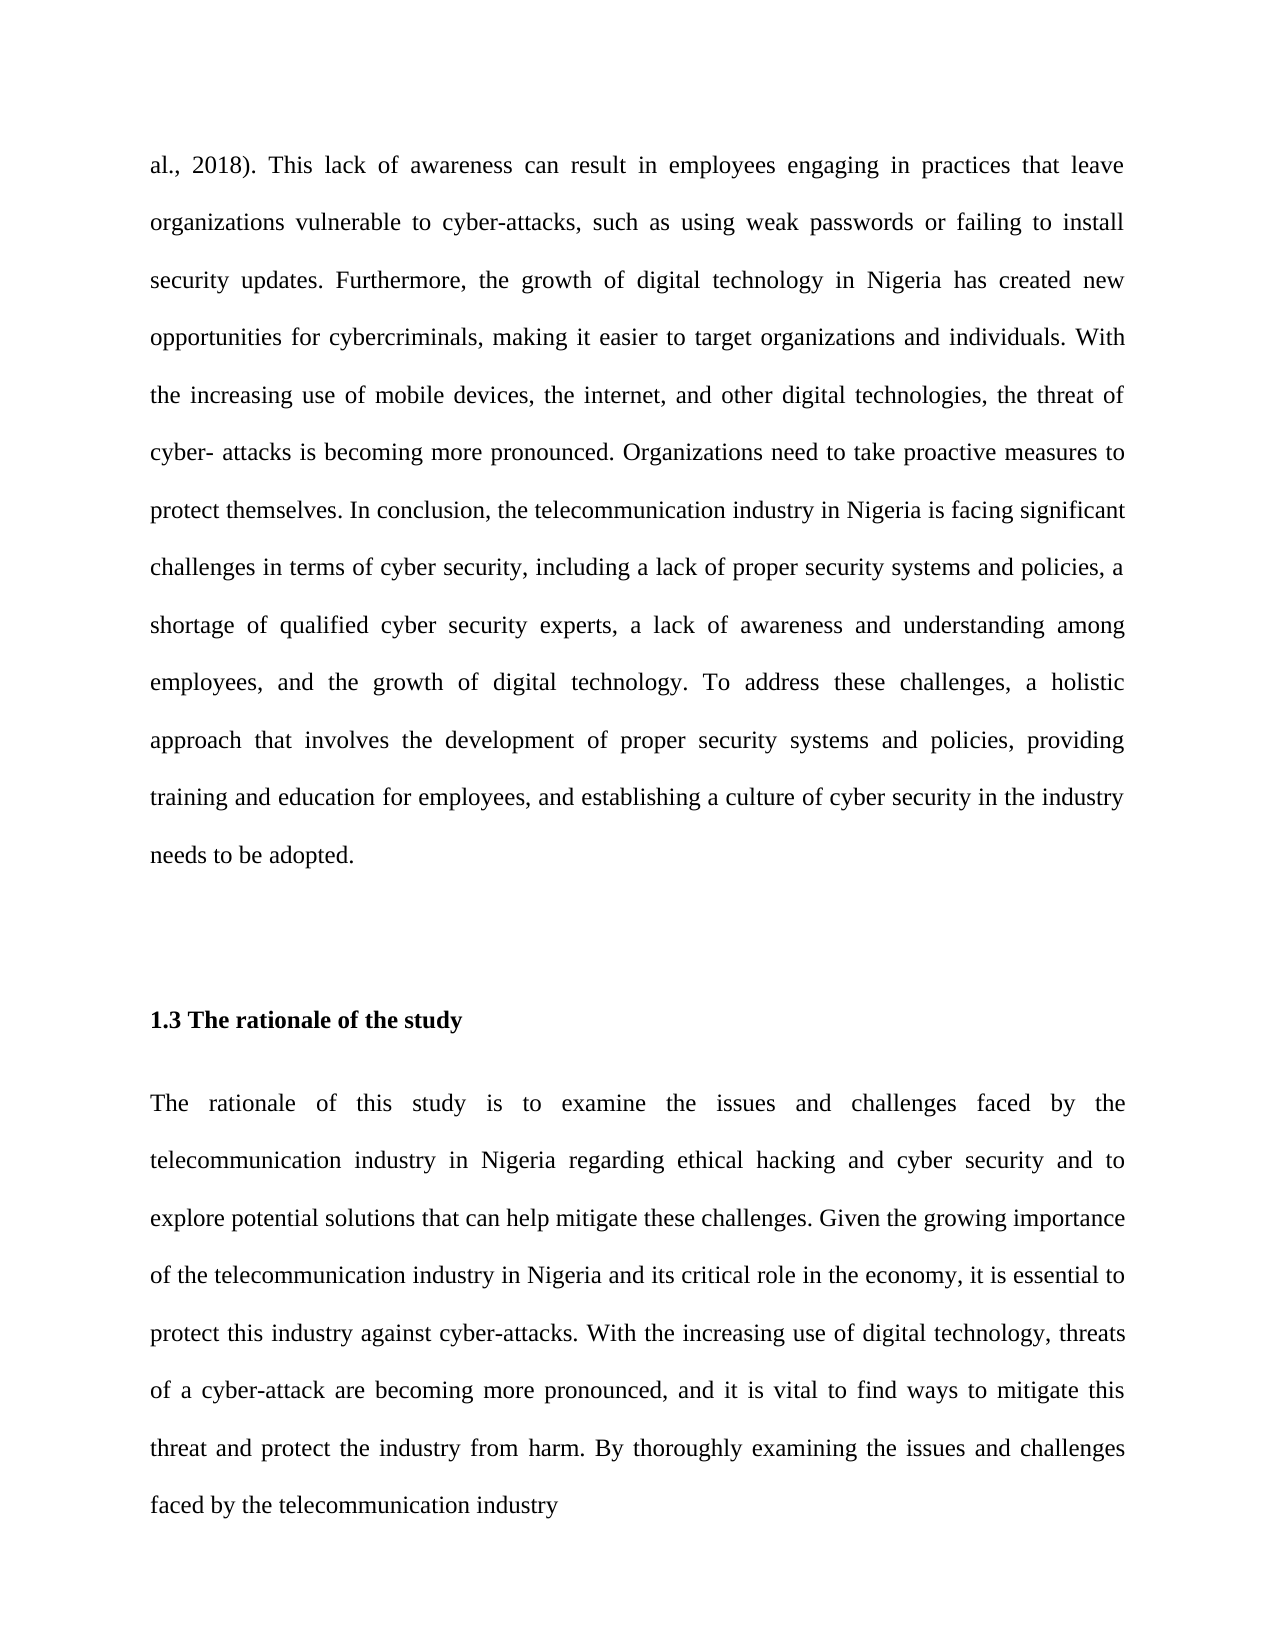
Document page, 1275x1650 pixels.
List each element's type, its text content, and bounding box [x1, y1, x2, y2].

text The rationale of this study is to examine the issues and challenges faced by the telecommunication industry in Nigeria regarding ethical hacking and cyber security and to explore potential solutions that can help mitigate these challenges. Given the growing importance of the telecommunication industry in Nigeria and its critical role in the economy, it is essential to protect this industry against cyber-attacks. With the increasing use of digital technology, threats of a cyber-attack are becoming more pronounced, and it is vital to find ways to mitigate this threat and protect the industry from harm. By thoroughly examining the issues and challenges faced by the telecommunication industry [150, 1088, 1126, 1519]
text al., 2018). This lack of awareness can result in employees engaging in practices that leave organizations vulnerable to cyber-attacks, such as using weak passwords or failing to install security updates. Furthermore, the growth of digital technology in Nigeria has created new opportunities for cybercriminals, making it easier to target organizations and individuals. With the increasing use of mobile devices, the internet, and other digital technologies, the threat of cyber- attacks is becoming more pronounced. Organizations need to take proactive measures to protect themselves. In conclusion, the telecommunication industry in Nigeria is facing significant challenges in terms of cyber security, including a lack of proper security systems and policies, a shortage of qualified cyber security experts, a lack of awareness and understanding among employees, and the growth of digital technology. To address these challenges, a holistic approach that involves the development of proper security systems and policies, providing training and education for employees, and establishing a culture of cyber security in the industry needs to be adopted. [150, 150, 1126, 869]
subtitle The rationale of the study [150, 1005, 1137, 1034]
